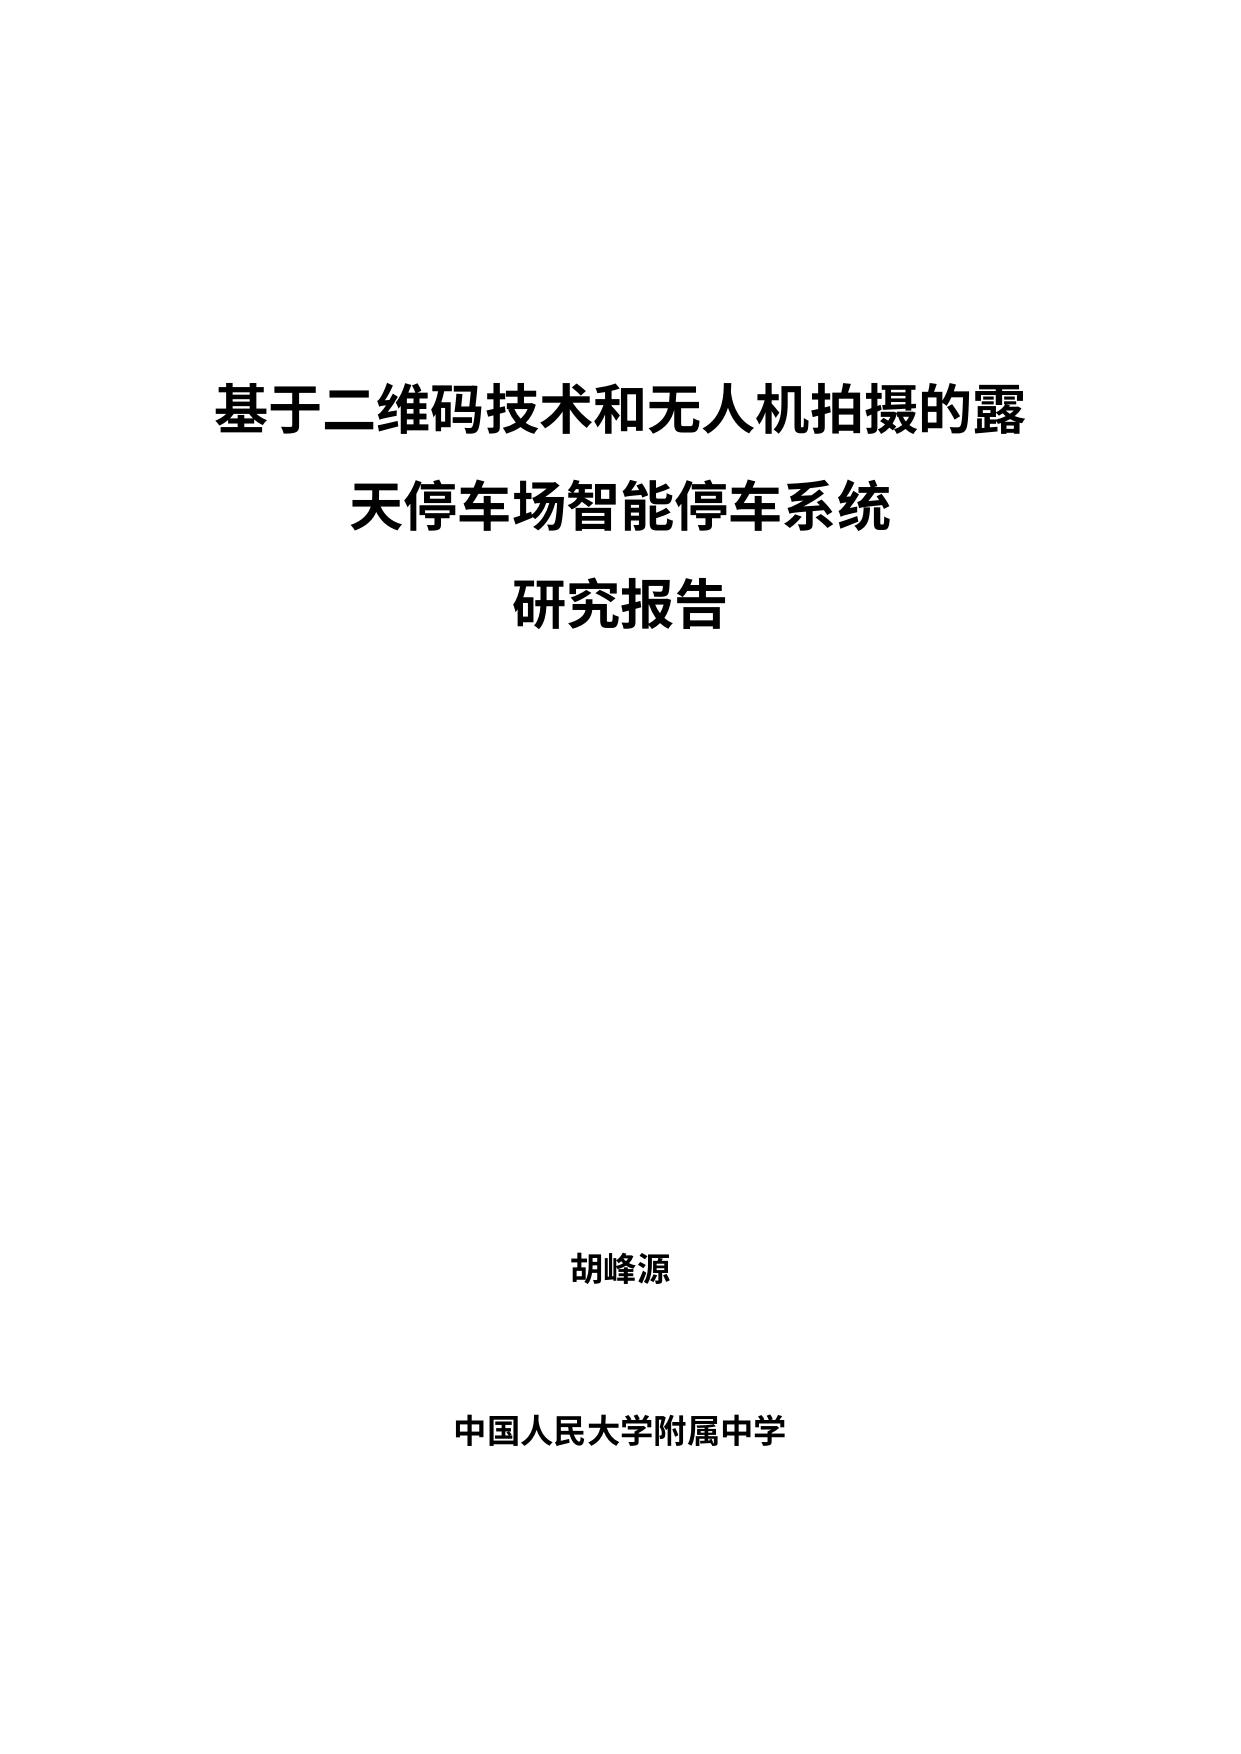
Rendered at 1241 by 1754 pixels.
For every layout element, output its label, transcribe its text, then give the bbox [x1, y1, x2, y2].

text 胡峰源 [187, 1234, 1053, 1332]
text 基于二维码技术和无人机拍摄的露天停车场智能停车系统 [187, 357, 1053, 552]
text 研究报告 [187, 552, 1053, 649]
text 中国人民大学附属中学 [187, 1397, 1053, 1462]
